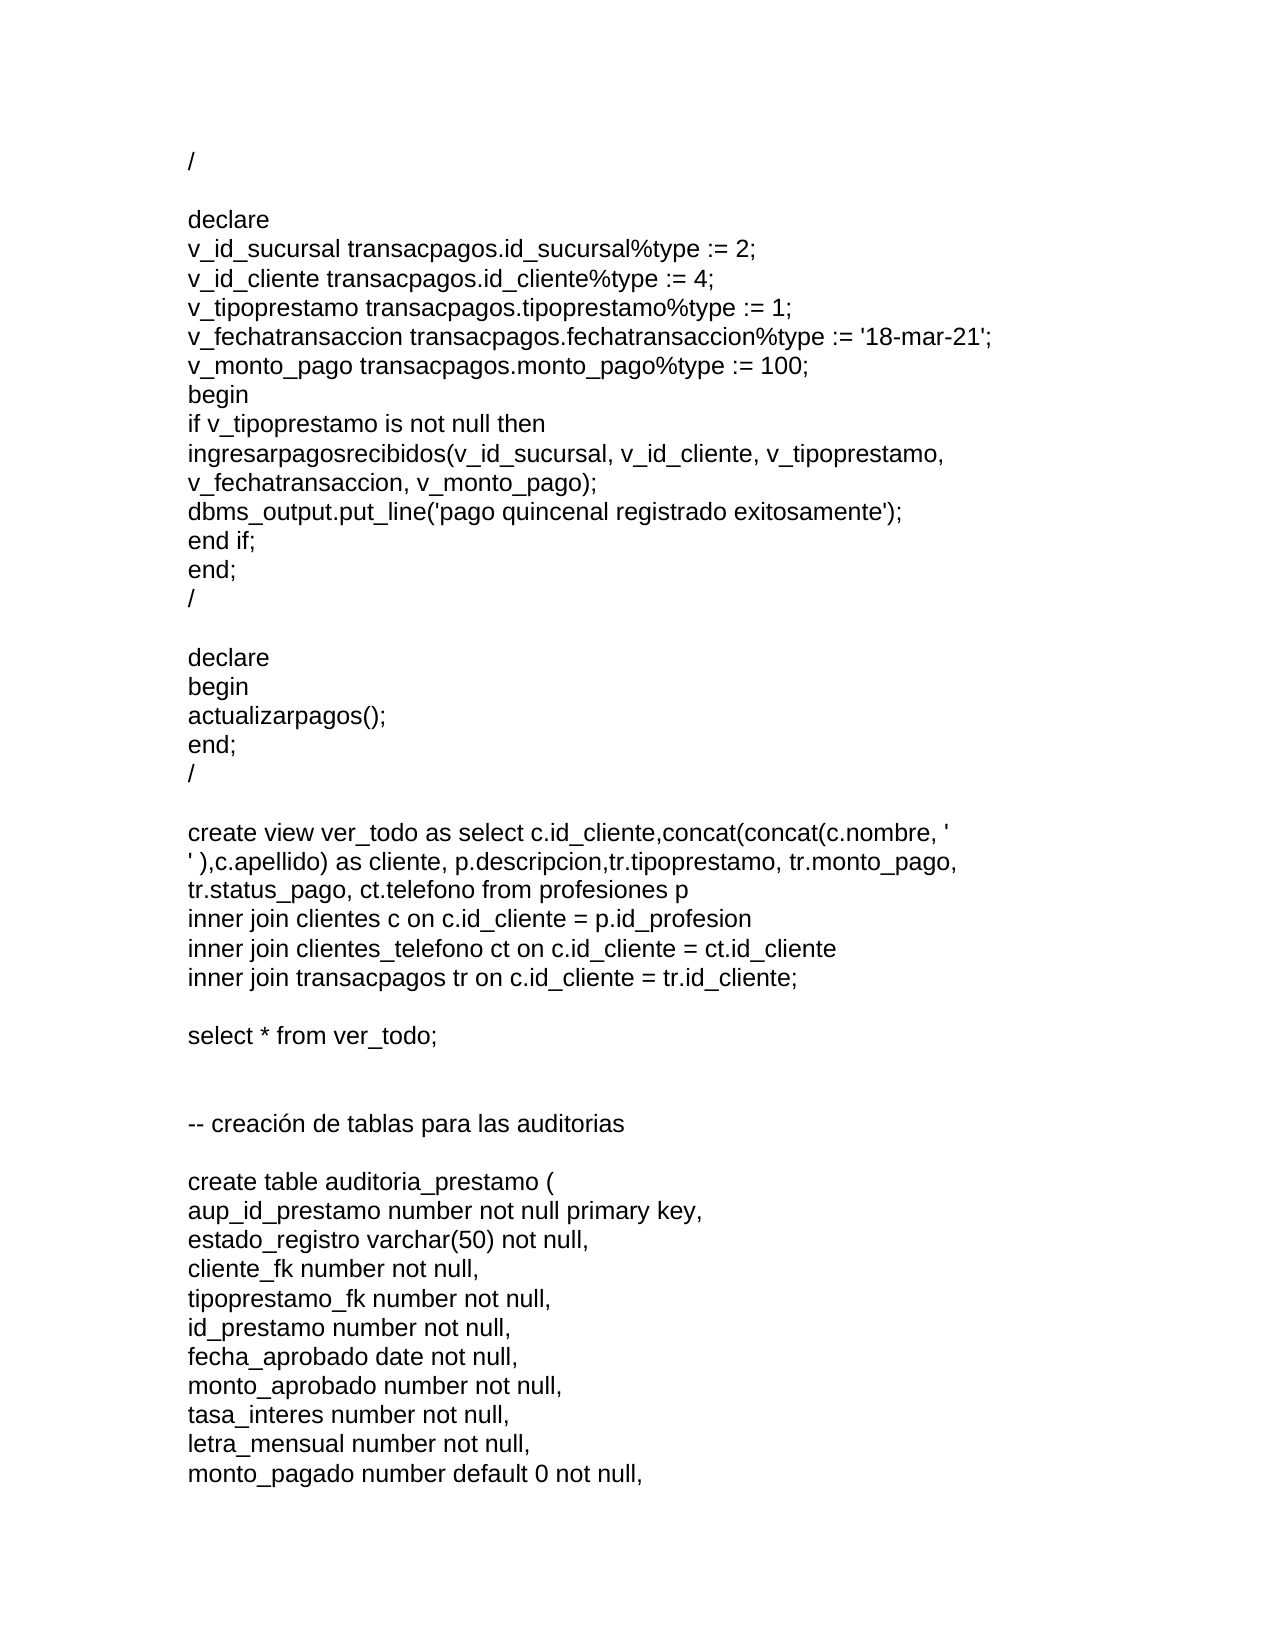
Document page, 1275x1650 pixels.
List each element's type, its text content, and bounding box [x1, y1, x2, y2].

text aup_id_prestamo number not null primary key, [188, 1196, 1086, 1225]
text select * from ver_todo; [188, 1021, 1086, 1050]
text inner join transacpagos tr on c.id_cliente = tr.id_cliente; [188, 963, 1086, 992]
text inner join clientes_telefono ct on c.id_cliente = ct.id_cliente [188, 934, 1086, 962]
text declare [188, 643, 1086, 672]
text inner join clientes c on c.id_cliente = p.id_profesion [188, 904, 1086, 933]
text v_tipoprestamo transacpagos.tipoprestamo%type := 1; [188, 293, 1086, 322]
text create table auditoria_prestamo ( [188, 1167, 1086, 1196]
text end if; [188, 526, 1086, 555]
text fecha_aprobado date not null, [188, 1342, 1086, 1371]
text id_prestamo number not null, [188, 1313, 1086, 1342]
text create view ver_todo as select c.id_cliente,concat(concat(c.nombre, ' ' ),c.apellido) as cliente, p.descripcion,tr.tipoprestamo, tr.monto_pago, tr.status_pago, ct.telefono from profesiones p [188, 818, 1086, 904]
text cliente_fk number not null, [188, 1254, 1086, 1283]
text v_fechatransaccion, v_monto_pago); [188, 468, 1086, 497]
text ingresarpagosrecibidos(v_id_sucursal, v_id_cliente, v_tipoprestamo, [188, 439, 1086, 467]
text / [188, 147, 1086, 176]
text declare [188, 205, 1086, 234]
text monto_pagado number default 0 not null, [188, 1459, 1086, 1487]
text v_fechatransaccion transacpagos.fechatransaccion%type := '18-mar-21'; [188, 322, 1086, 351]
text / [188, 759, 1086, 788]
text tasa_interes number not null, [188, 1400, 1086, 1429]
text end; [188, 730, 1086, 759]
text tipoprestamo_fk number not null, [188, 1284, 1086, 1312]
text if v_tipoprestamo is not null then [188, 409, 1086, 438]
text dbms_output.put_line('pago quincenal registrado exitosamente'); [188, 497, 1086, 526]
text begin [188, 380, 1086, 409]
text v_id_cliente transacpagos.id_cliente%type := 4; [188, 264, 1086, 292]
text v_id_sucursal transacpagos.id_sucursal%type := 2; [188, 234, 1086, 263]
text -- creación de tablas para las auditorias [188, 1109, 1086, 1137]
text begin [188, 672, 1086, 701]
text estado_registro varchar(50) not null, [188, 1225, 1086, 1254]
text actualizarpagos(); [188, 701, 1086, 730]
text letra_mensual number not null, [188, 1429, 1086, 1458]
text end; [188, 555, 1086, 584]
text v_monto_pago transacpagos.monto_pago%type := 100; [188, 351, 1086, 380]
text monto_aprobado number not null, [188, 1371, 1086, 1400]
text / [188, 584, 1086, 613]
